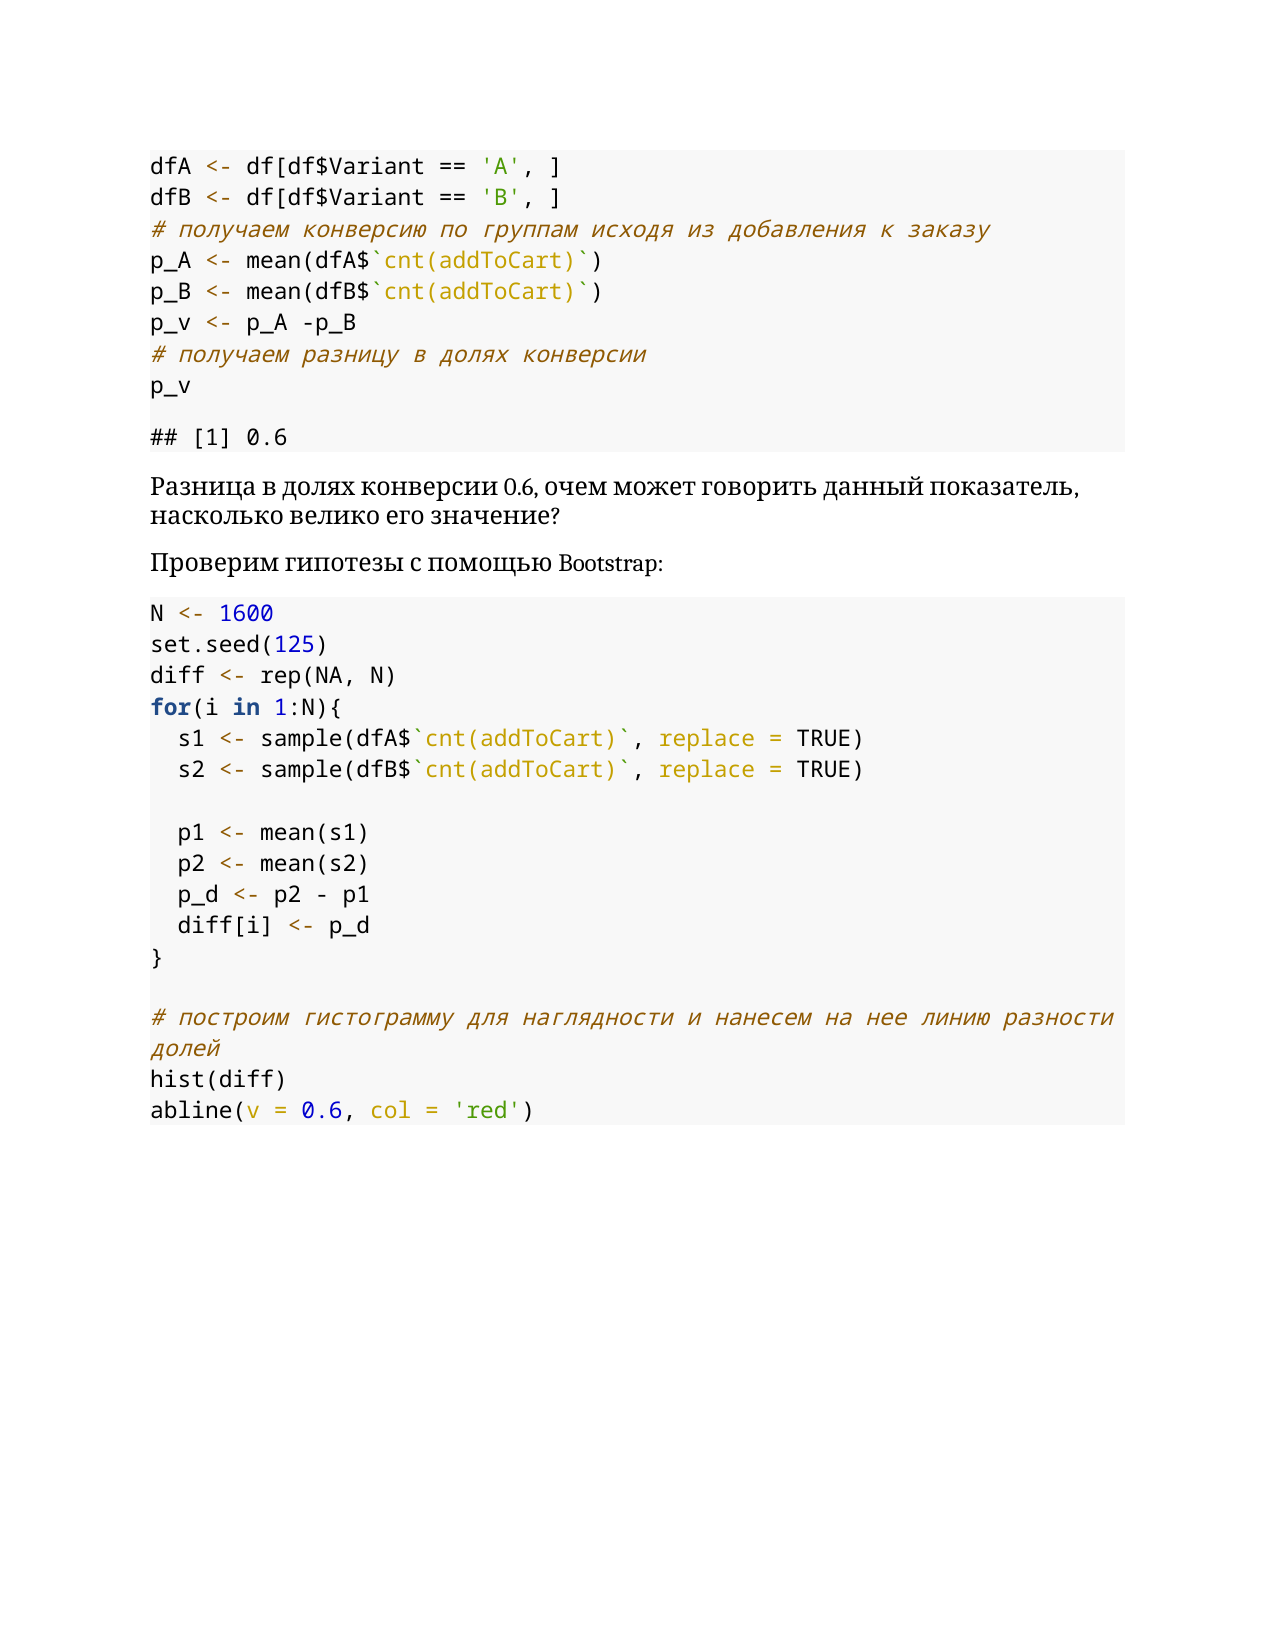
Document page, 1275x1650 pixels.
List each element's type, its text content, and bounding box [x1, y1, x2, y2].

text Разница в долях конверсии 0.6, очем может говорить данный показатель, насколько велико его значение? [150, 473, 1125, 530]
text N <- 1600 set.seed(125) diff <- rep(NA, N) for(i in 1:N){ s1 <- sample(dfA$`cnt(addToCart)`, replace = TRUE) s2 <- sample(dfB$`cnt(addToCart)`, replace = TRUE) p1 <- mean(s1) p2 <- mean(s2) p_d <- p2 - p1 diff[i] <- p_d } # построим гистограмму для наглядности и нанесем на нее линию разности долей hist(diff) abline(v = 0.6, col = 'red') [150, 597, 1125, 1125]
text ## [1] 0.6 [150, 421, 1125, 452]
text dfA <- df[df$Variant == 'A', ] dfB <- df[df$Variant == 'B', ] # получаем конверсию по группам исходя из добавления к заказу p_A <- mean(dfA$`cnt(addToCart)`) p_B <- mean(dfB$`cnt(addToCart)`) p_v <- p_A -p_B # получаем разницу в долях конверсии p_v [150, 150, 1125, 400]
text Проверим гипотезы с помощью Bootstrap: [150, 549, 1125, 578]
